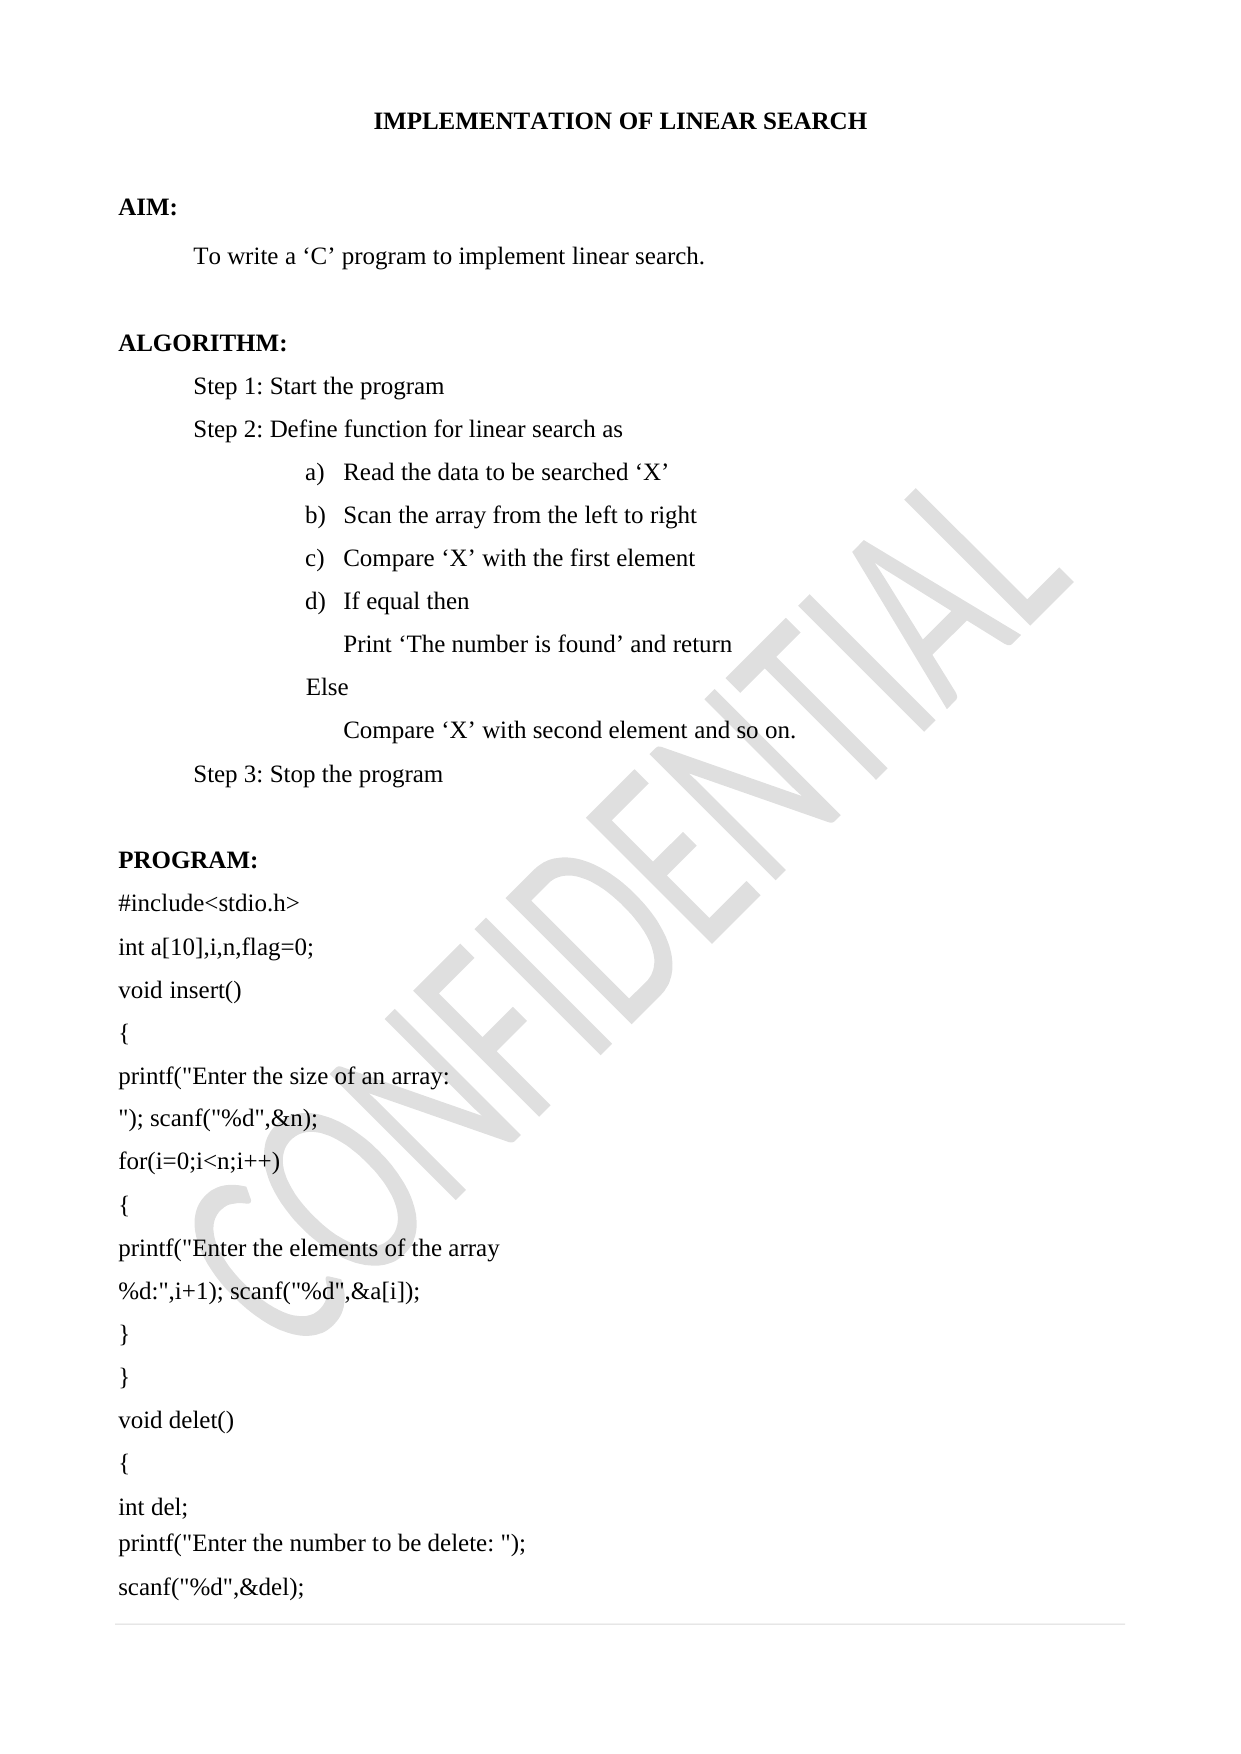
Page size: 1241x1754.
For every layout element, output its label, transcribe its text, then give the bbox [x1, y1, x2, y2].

text } [118, 1362, 1215, 1391]
list Read the data to be searched ‘X’ [305, 457, 1215, 486]
text Step 2: Define function for linear search as [193, 414, 1215, 443]
text printf("Enter the size of an array: "); scanf("%d",&n); [118, 1061, 481, 1132]
text { [118, 1190, 1215, 1219]
text AIM: [118, 192, 178, 221]
list Compare ‘X’ with the first element [305, 543, 1215, 572]
list If equal then [305, 586, 1215, 615]
text printf("Enter the elements of the array %d:",i+1); scanf("%d",&a[i]); [118, 1233, 611, 1305]
text Print ‘The number is found’ and return [343, 629, 1215, 658]
subtitle ALGORITHM: [118, 328, 1215, 357]
subtitle PROGRAM: [118, 846, 1215, 874]
text } [118, 1319, 1215, 1348]
text { [118, 1018, 1215, 1047]
text int del; [118, 1492, 1215, 1520]
text { [118, 1448, 1215, 1477]
text Compare ‘X’ with second element and so on. [343, 716, 1215, 744]
text Step 1: Start the program [193, 371, 1215, 399]
text printf("Enter the number to be delete: "); scanf("%d",&del); [118, 1528, 526, 1601]
text for(i=0;i<n;i++) [118, 1146, 1215, 1175]
text #include<stdio.h> int a[10],i,n,flag=0; void insert() [118, 888, 314, 1003]
text Else [306, 672, 1215, 701]
text void delet() [118, 1406, 1215, 1434]
subtitle IMPLEMENTATION OF LINEAR SEARCH [193, 106, 1048, 135]
text To write a ‘C’ program to implement linear search. [193, 241, 1215, 270]
list Scan the array from the left to right [305, 500, 1215, 529]
text Step 3: Stop the program [193, 759, 1215, 788]
